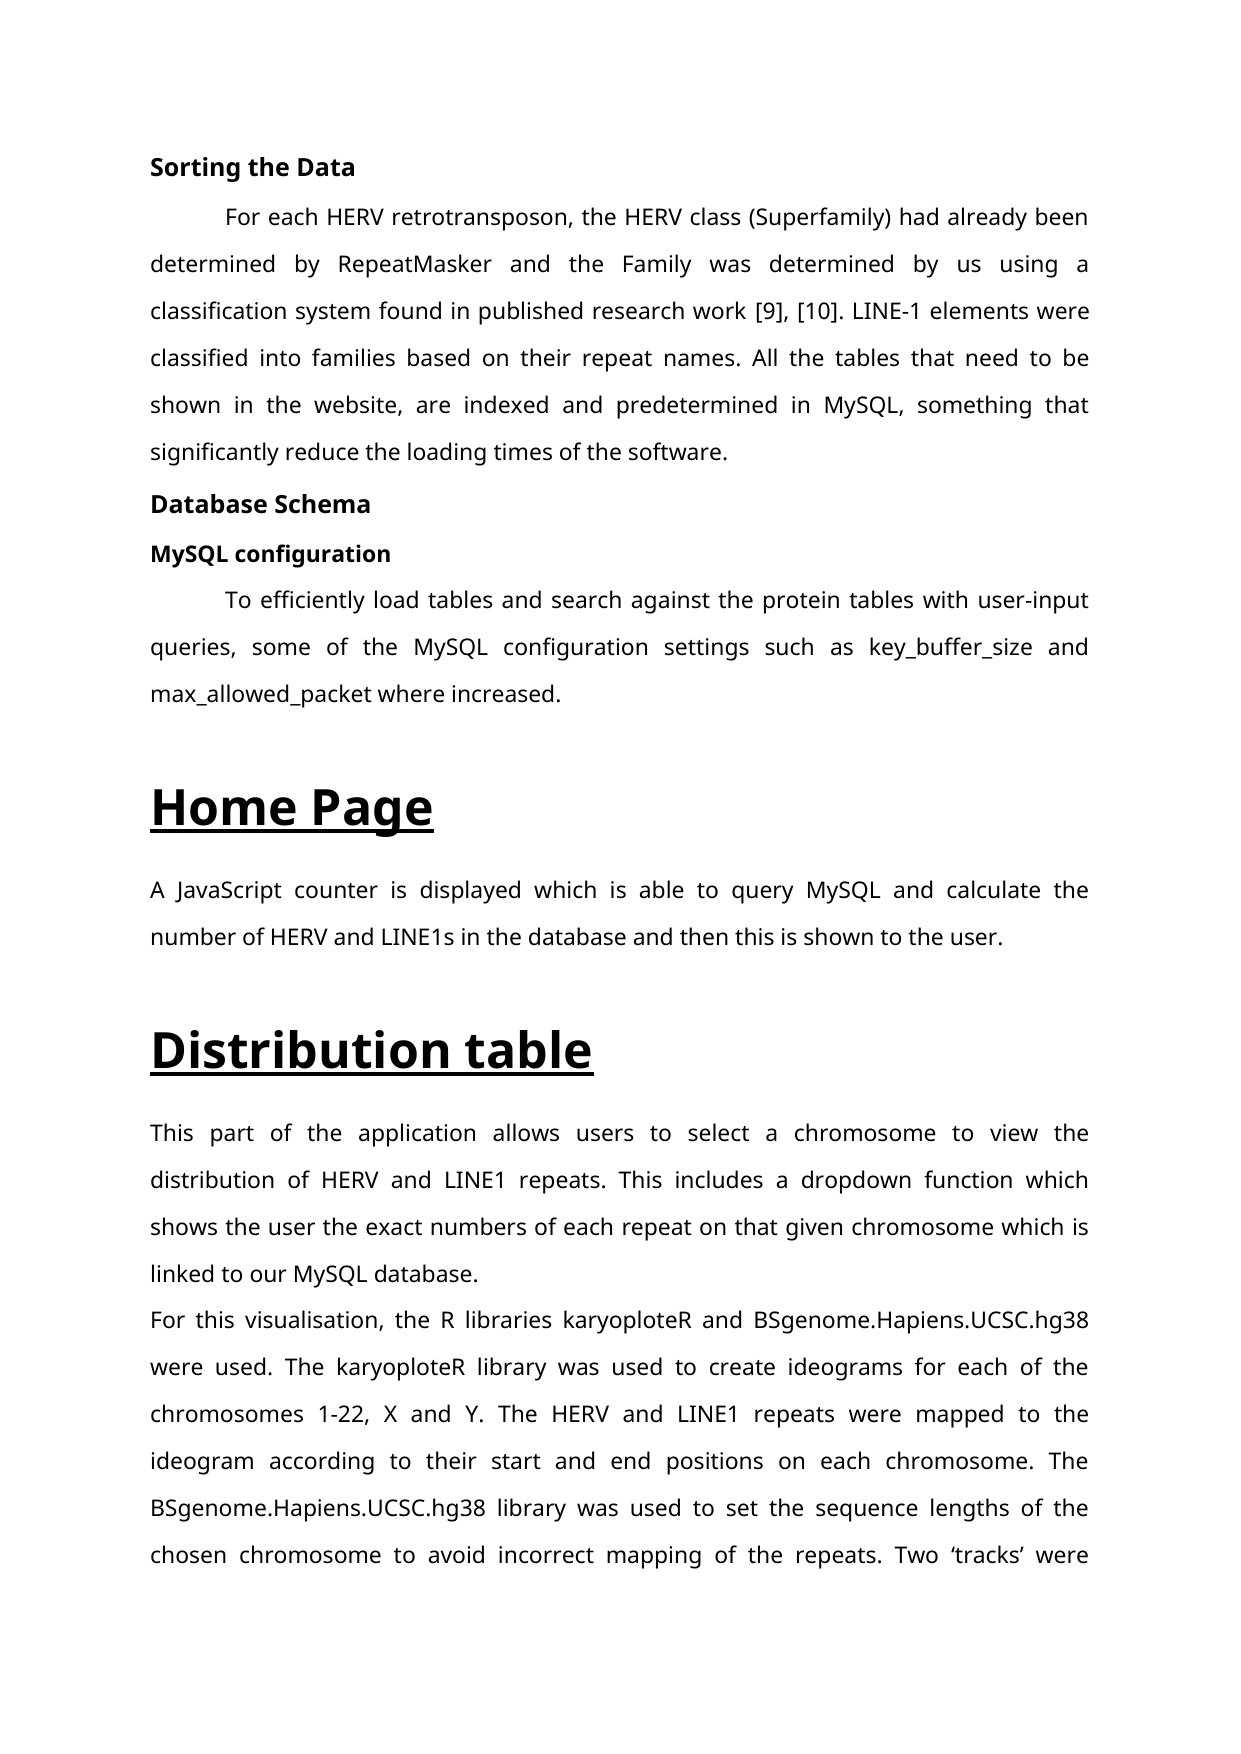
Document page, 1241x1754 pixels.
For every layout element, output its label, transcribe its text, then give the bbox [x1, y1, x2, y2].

text This part of the application allows users to select a chromosome to view the distribution of HERV and LINE1 repeats. This includes a dropdown function which shows the user the exact numbers of each repeat on that given chromosome which is linked to our MySQL database. [150, 1117, 1090, 1289]
text To efficiently load tables and search against the protein tables with user-input queries, some of the MySQL configuration settings such as key_buffer_size and max_allowed_packet where increased. [150, 584, 1090, 709]
text Distribution table [150, 1015, 1090, 1083]
text Home Page [150, 772, 1090, 840]
subtitle Database Schema [150, 486, 1090, 521]
text MySQL configuration [150, 537, 1090, 569]
subtitle Sorting the Data [150, 150, 1090, 184]
text For each HERV retrotransposon, the HERV class (Superfamily) had already been determined by RepeatMasker and the Family was determined by us using a classification system found in published research work [9], [10]. LINE-1 elements were classified into families based on their repeat names. All the tables that need to be shown in the website, are indexed and predetermined in MySQL, something that significantly reduce the loading times of the software. [150, 201, 1090, 467]
text A JavaScript counter is displayed which is able to query MySQL and calculate the number of HERV and LINE1s in the database and then this is shown to the user. [150, 874, 1090, 952]
